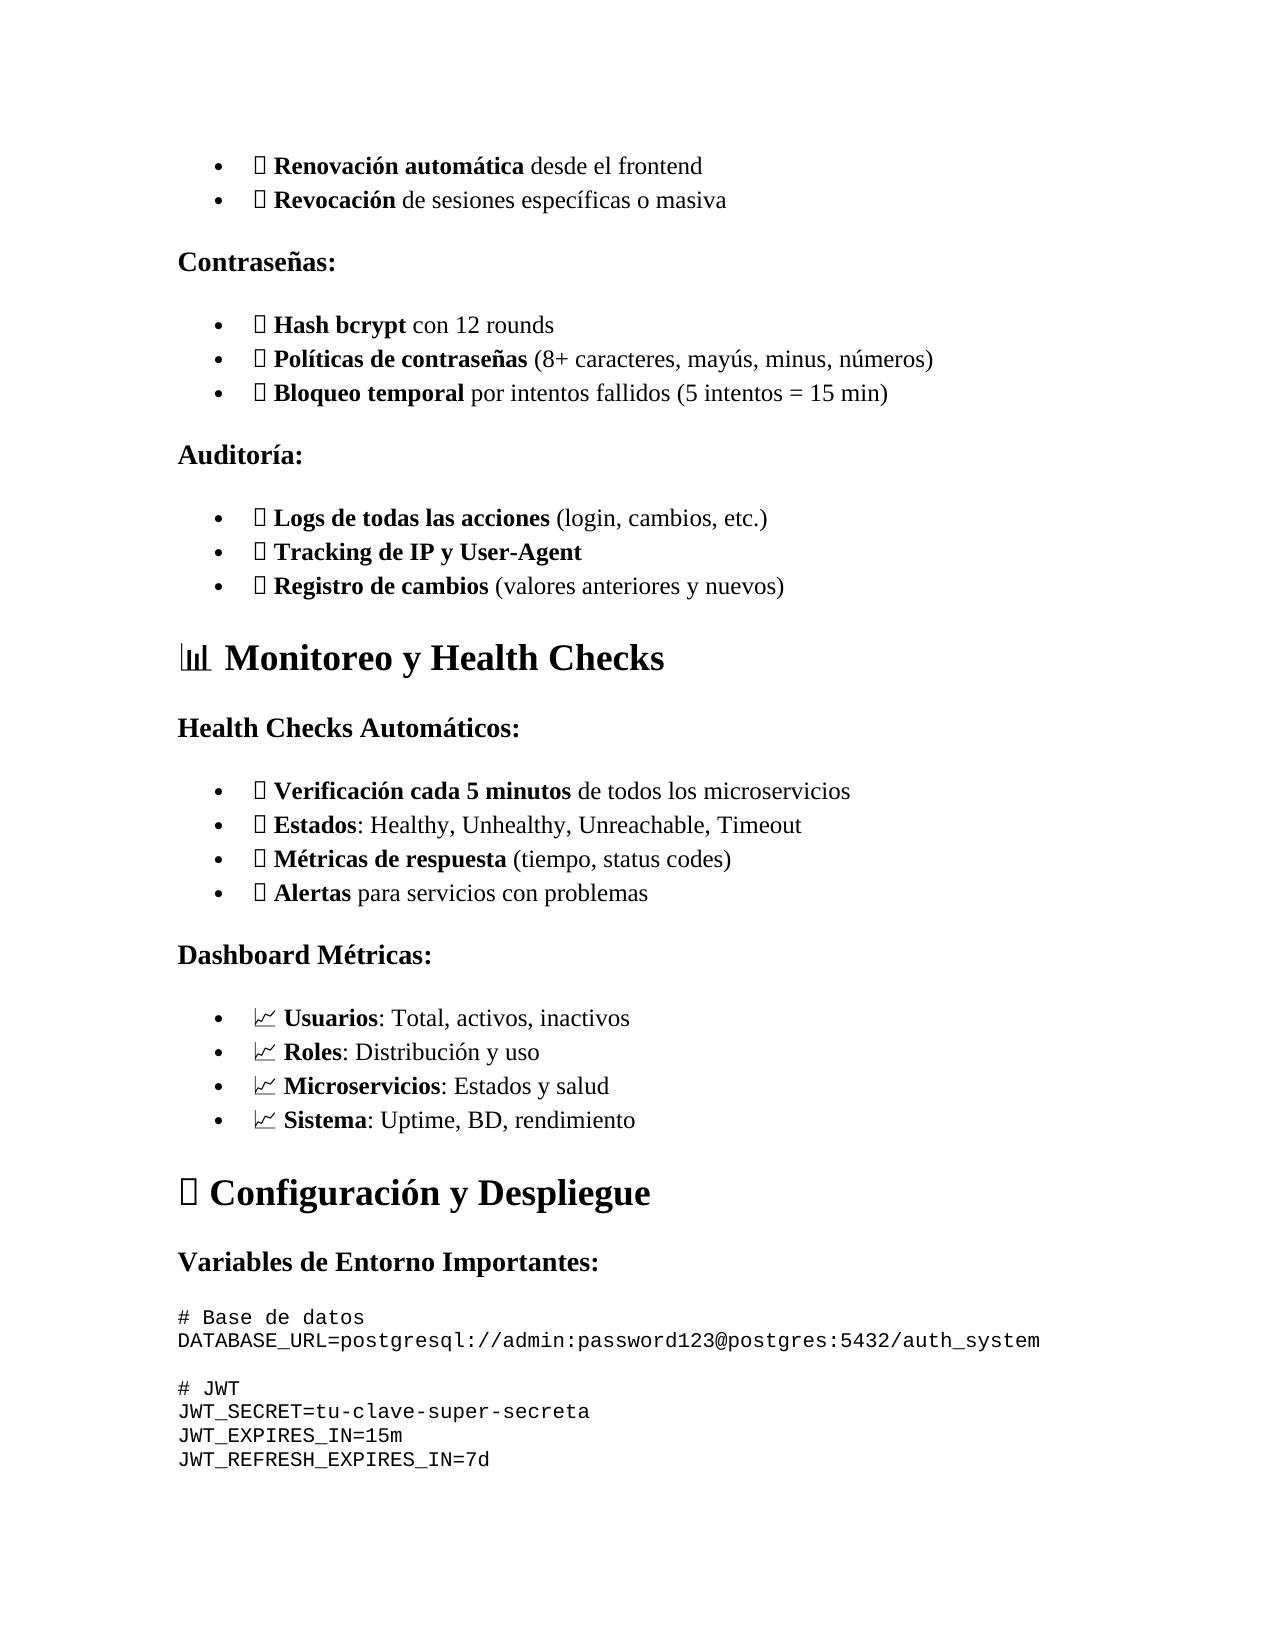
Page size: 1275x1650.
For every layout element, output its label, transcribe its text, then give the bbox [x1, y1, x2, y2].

list 📈 Sistema: Uptime, BD, rendimiento [215, 1102, 1098, 1136]
text 📊 Monitoreo y Health Checks [177, 631, 1098, 682]
list ✅ Renovación automática desde el frontend [215, 148, 1098, 182]
list ✅ Estados: Healthy, Unhealthy, Unreachable, Timeout [215, 807, 1098, 841]
text Health Checks Automáticos: [177, 711, 1098, 743]
list ✅ Métricas de respuesta (tiempo, status codes) [215, 841, 1098, 875]
list ✅ Tracking de IP y User-Agent [215, 533, 1098, 567]
text JWT_SECRET=tu-clave-super-secreta [177, 1401, 1098, 1425]
list ✅ Alertas para servicios con problemas [215, 875, 1098, 909]
list ✅ Registro de cambios (valores anteriores y nuevos) [215, 567, 1098, 602]
list ✅ Hash bcrypt con 12 rounds [215, 306, 1098, 341]
list ✅ Verificación cada 5 minutos de todos los microservicios [215, 772, 1098, 807]
list ✅ Políticas de contraseñas (8+ caracteres, mayús, minus, números) [215, 341, 1098, 374]
text JWT_EXPIRES_IN=15m [177, 1425, 1098, 1448]
text JWT_REFRESH_EXPIRES_IN=7d [177, 1448, 1098, 1472]
list ✅ Logs de todas las acciones (login, cambios, etc.) [215, 499, 1098, 533]
text DATABASE_URL=postgresql://admin:password123@postgres:5432/auth_system [177, 1330, 1098, 1354]
text Contraseñas: [177, 245, 1098, 277]
text # Base de datos [177, 1307, 1098, 1330]
text 🚀 Configuración y Despliegue [177, 1165, 1098, 1216]
list 📈 Usuarios: Total, activos, inactivos [215, 999, 1098, 1033]
text Dashboard Métricas: [177, 938, 1098, 970]
list ✅ Revocación de sesiones específicas o masiva [215, 182, 1098, 216]
text Auditoría: [177, 438, 1098, 470]
list 📈 Roles: Distribución y uso [215, 1033, 1098, 1068]
list ✅ Bloqueo temporal por intentos fallidos (5 intentos = 15 min) [215, 374, 1098, 409]
text # JWT [177, 1378, 1098, 1401]
list 📈 Microservicios: Estados y salud [215, 1068, 1098, 1102]
text Variables de Entorno Importantes: [177, 1245, 1098, 1277]
